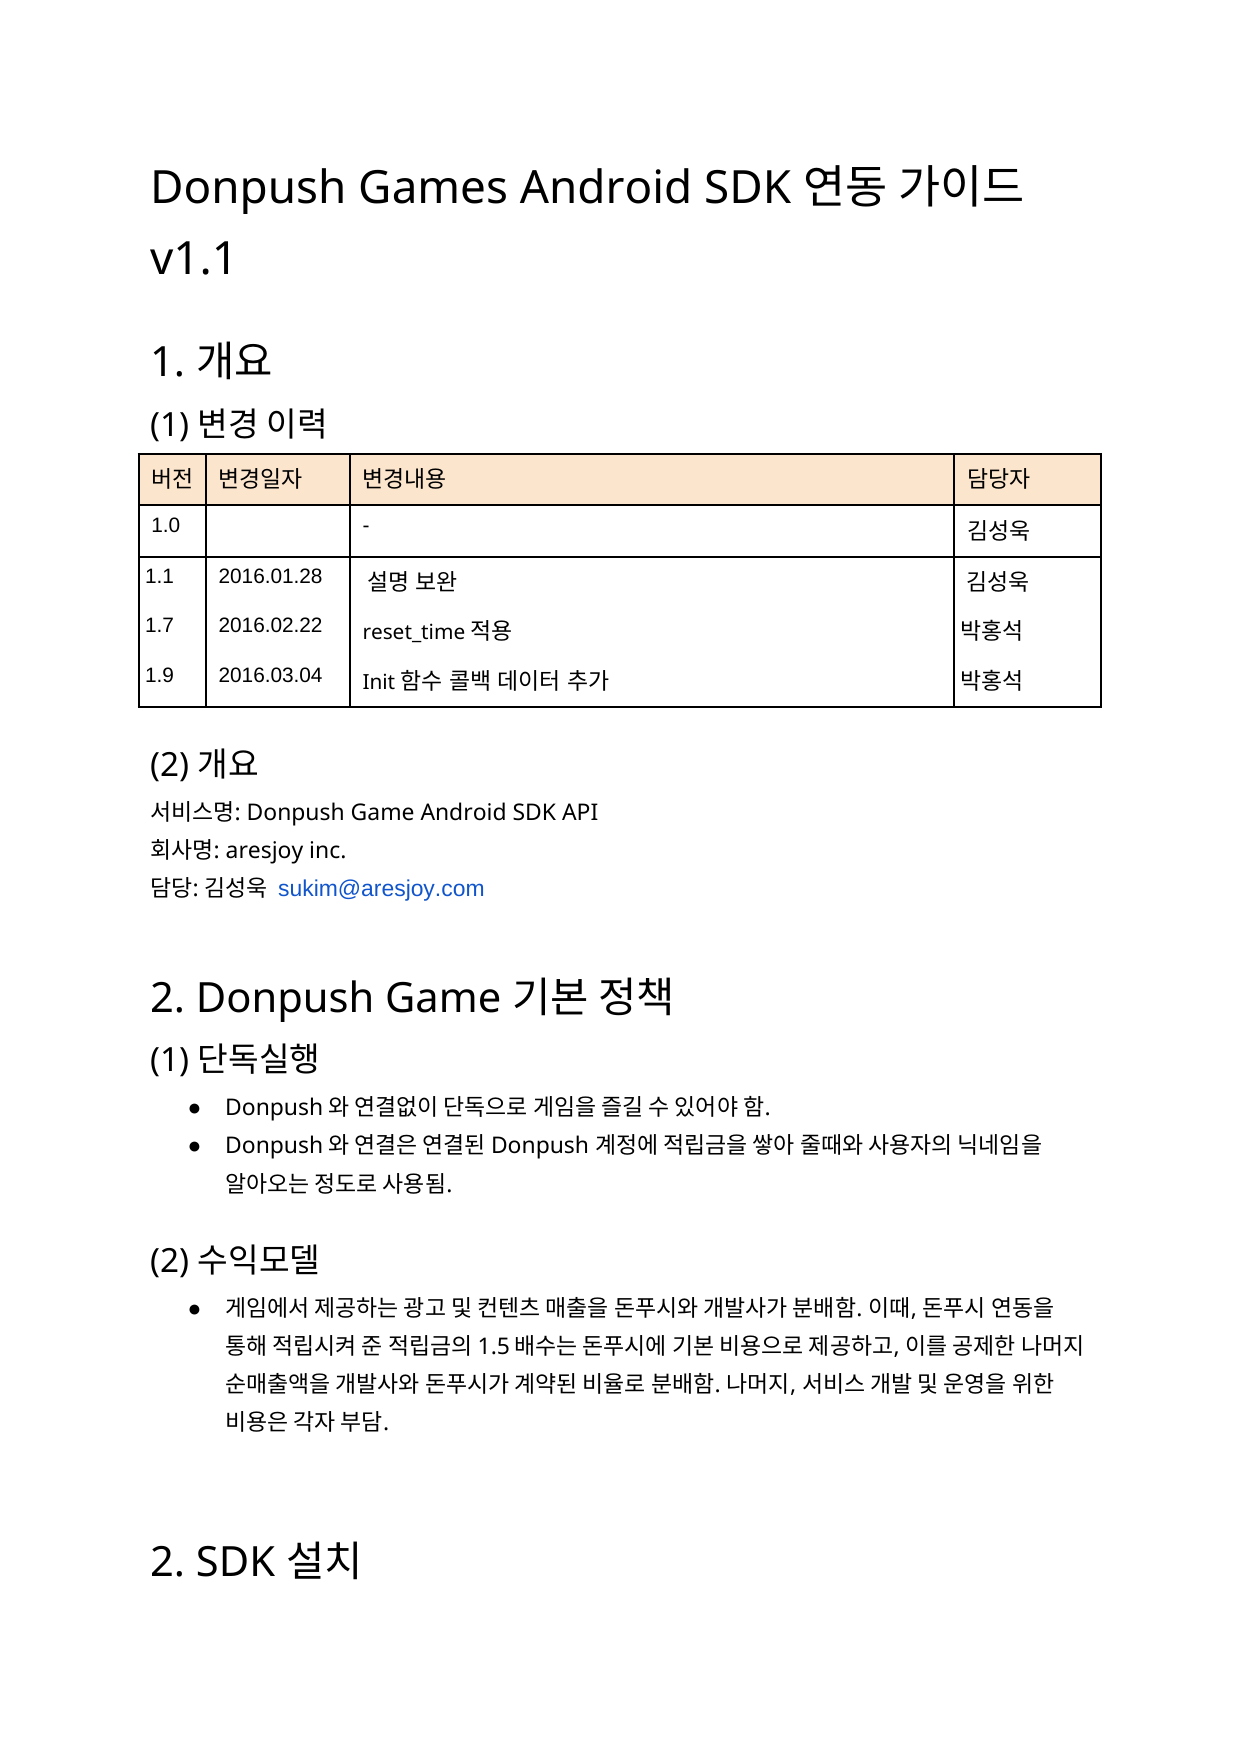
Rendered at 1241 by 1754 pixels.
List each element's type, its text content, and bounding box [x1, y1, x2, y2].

text 담당: 김성욱 sukim@aresjoy.com [150, 870, 1090, 903]
text Donpush Games Android SDK 연동 가이드 v1.1 [150, 150, 1090, 288]
table_cell 박홍석 [955, 607, 1100, 656]
table_cell [207, 506, 349, 556]
text 2. SDK 설치 [150, 1528, 1090, 1588]
table_cell 박홍석 [955, 656, 1100, 706]
list Donpush와 연결없이 단독으로 게임을 즐길 수 있어야 함. [187, 1089, 1090, 1122]
text 서비스명: Donpush Game Android SDK API [150, 793, 1090, 827]
table_cell 2016.02.22 [207, 607, 349, 656]
text (2) 개요 [150, 738, 1090, 786]
text 2. Donpush Game 기본 정책 [150, 964, 1090, 1024]
table_cell 설명 보완 [351, 558, 953, 607]
table_cell Init 함수 콜백 데이터 추가 [351, 656, 953, 706]
table_cell reset_time 적용 [351, 607, 953, 656]
table_header 변경일자 [207, 455, 349, 504]
list Donpush와 연결은 연결된 Donpush 계정에 적립금을 쌓아 줄때와 사용자의 닉네임을 알아오는 정도로 사용됨. [187, 1127, 1090, 1199]
table_cell 1.0 [140, 506, 205, 556]
text 회사명: aresjoy inc. [150, 832, 1090, 865]
table_cell 2016.01.28 [207, 558, 349, 607]
table_cell 1.1 [140, 558, 205, 607]
table_header 변경내용 [351, 455, 953, 504]
text 1. 개요 [150, 328, 1090, 388]
text (2) 수익모델 [150, 1234, 1090, 1282]
table_cell 1.7 [140, 607, 205, 656]
table_cell 김성욱 [955, 506, 1100, 556]
table_header 담당자 [955, 455, 1100, 504]
text (1) 변경 이력 [150, 397, 1090, 446]
list 게임에서 제공하는 광고 및 컨텐츠 매출을 돈푸시와 개발사가 분배함. 이때, 돈푸시 연동을 통해 적립시켜 준 적립금의 1.5배수는 돈푸시에 기본 비용으로 제공하고, 이를 공제한 나머지 순매출액을 개발사와 돈푸시가 계약된 비율로 분배함. 나머지, 서비스 개발 및 운영을 위한 비용은 각자 부담. [187, 1289, 1090, 1438]
table_header 버전 [140, 455, 205, 504]
table_cell - [351, 506, 953, 556]
text (1) 단독실행 [150, 1033, 1090, 1082]
table_cell 2016.03.04 [207, 656, 349, 706]
table_cell 1.9 [140, 656, 205, 706]
table_cell 김성욱 [955, 558, 1100, 607]
